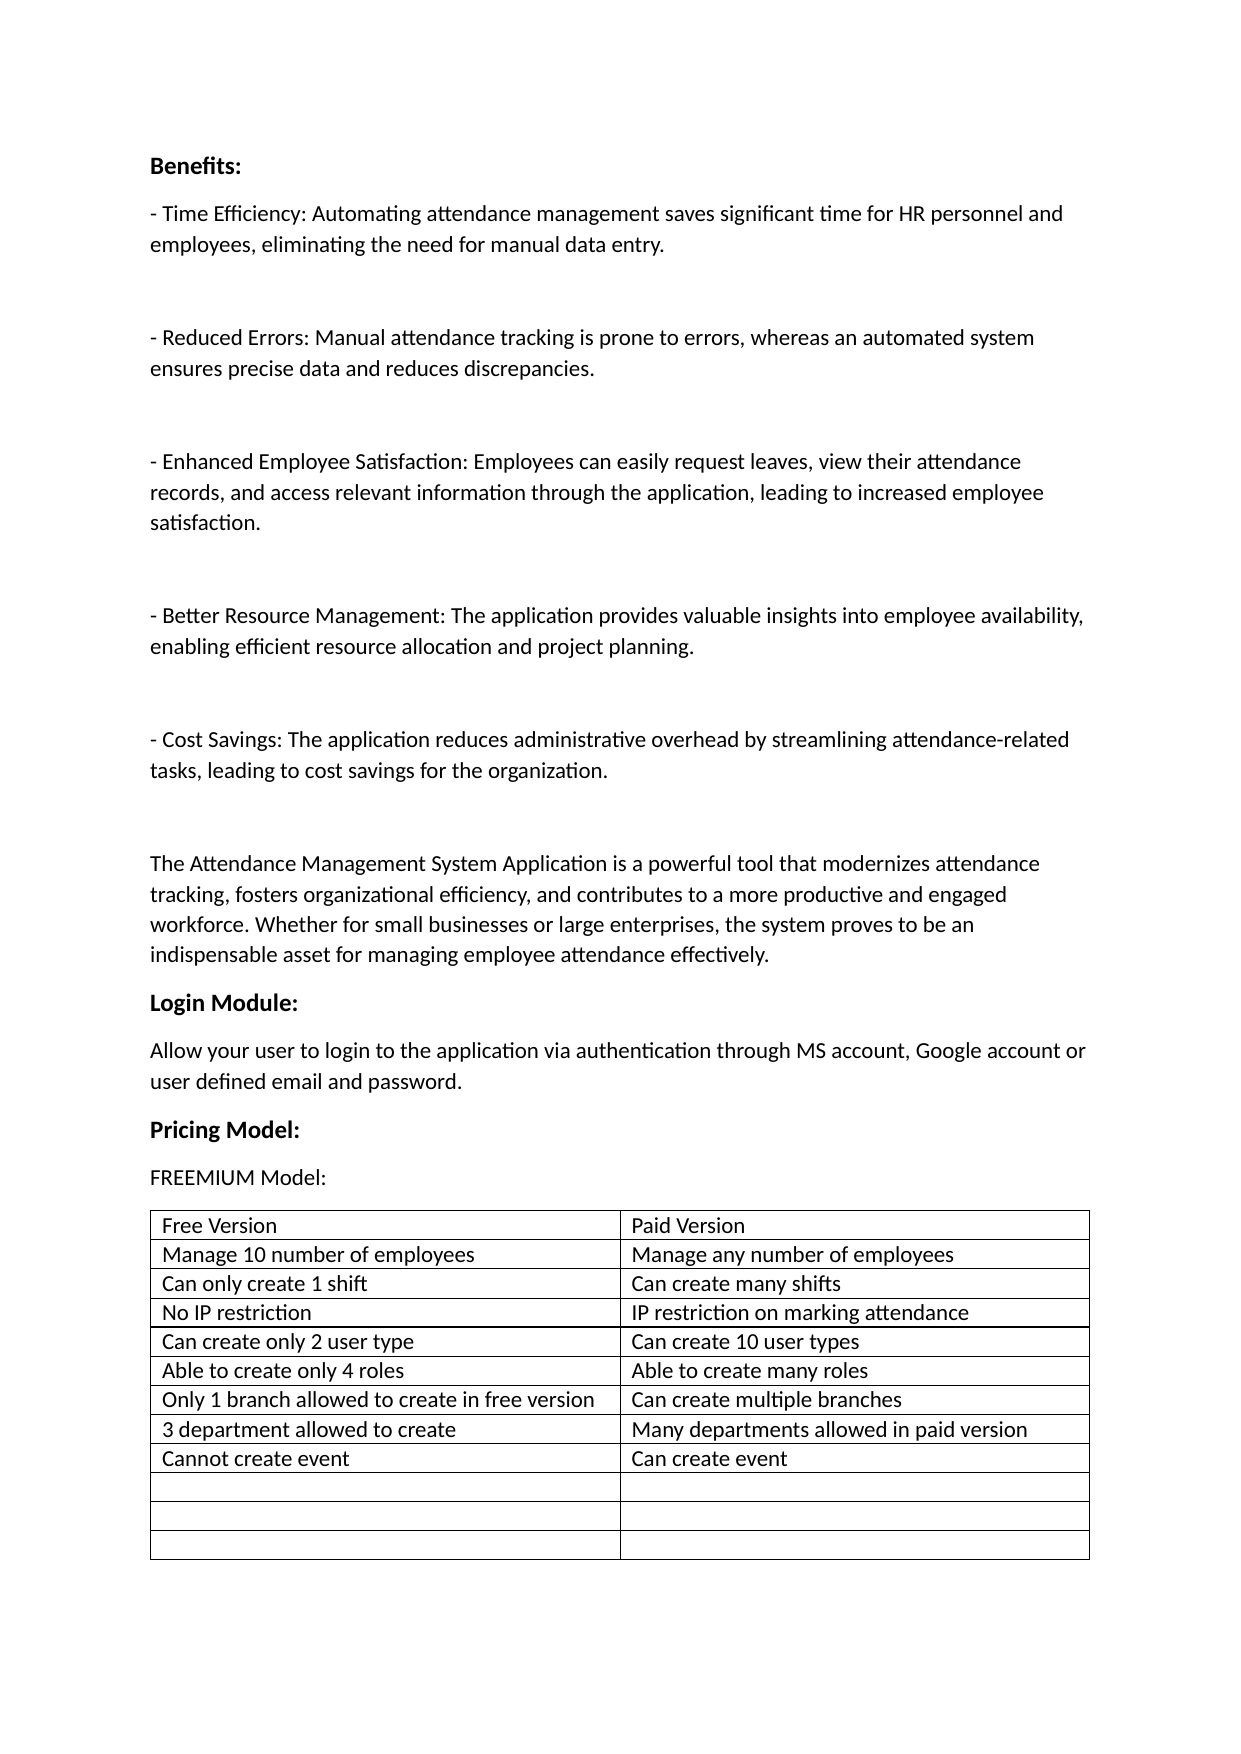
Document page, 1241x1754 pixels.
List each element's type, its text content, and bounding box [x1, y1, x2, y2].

table_cell [621, 1502, 1089, 1530]
table_cell [151, 1531, 620, 1559]
text - Cost Savings: The application reduces administrative overhead by streamlining attendance-related tasks, leading to cost savings for the organization. [150, 726, 1090, 784]
table_cell [151, 1473, 620, 1501]
table_cell Able to create only 4 roles [151, 1357, 620, 1384]
text - Reduced Errors: Manual attendance tracking is prone to errors, whereas an automated system ensures precise data and reduces discrepancies. [150, 323, 1090, 382]
table_cell Can create many shifts [621, 1269, 1089, 1297]
text - Time Efficiency: Automating attendance management saves significant time for HR personnel and employees, eliminating the need for manual data entry. [150, 199, 1090, 258]
table_cell Able to create many roles [621, 1357, 1089, 1384]
text FREEMIUM Model: [150, 1163, 1090, 1191]
table_cell Many departments allowed in paid version [621, 1415, 1089, 1443]
table_cell Can create multiple branches [621, 1386, 1089, 1414]
table_cell Can create only 2 user type [151, 1328, 620, 1356]
table_cell Can create 10 user types [621, 1328, 1089, 1356]
table_cell [621, 1531, 1089, 1559]
text Login Module: [150, 987, 1090, 1018]
table_cell Can only create 1 shift [151, 1269, 620, 1297]
table_cell IP restriction on marking attendance [621, 1299, 1089, 1326]
table_cell 3 department allowed to create [151, 1415, 620, 1443]
text Pricing Model: [150, 1114, 1090, 1144]
table_cell [621, 1473, 1089, 1501]
table_cell No IP restriction [151, 1299, 620, 1326]
text The Attendance Management System Application is a powerful tool that modernizes attendance tracking, fosters organizational efficiency, and contributes to a more productive and engaged workforce. Whether for small businesses or large enterprises, the system proves to be an indispensable asset for managing employee attendance effectively. [150, 849, 1090, 968]
table_cell Manage 10 number of employees [151, 1240, 620, 1268]
table_header Paid Version [621, 1211, 1089, 1239]
table_cell Cannot create event [151, 1444, 620, 1472]
text - Enhanced Employee Satisfaction: Employees can easily request leaves, view their attendance records, and access relevant information through the application, leading to increased employee satisfaction. [150, 447, 1090, 536]
table_cell Only 1 branch allowed to create in free version [151, 1386, 620, 1414]
text Benefits: [150, 150, 1090, 181]
text - Better Resource Management: The application provides valuable insights into employee availability, enabling efficient resource allocation and project planning. [150, 602, 1090, 660]
table_header Free Version [151, 1211, 620, 1239]
table_cell Manage any number of employees [621, 1240, 1089, 1268]
table_cell Can create event [621, 1444, 1089, 1472]
text Allow your user to login to the application via authentication through MS account, Google account or user defined email and password. [150, 1037, 1090, 1095]
table_cell [151, 1502, 620, 1530]
